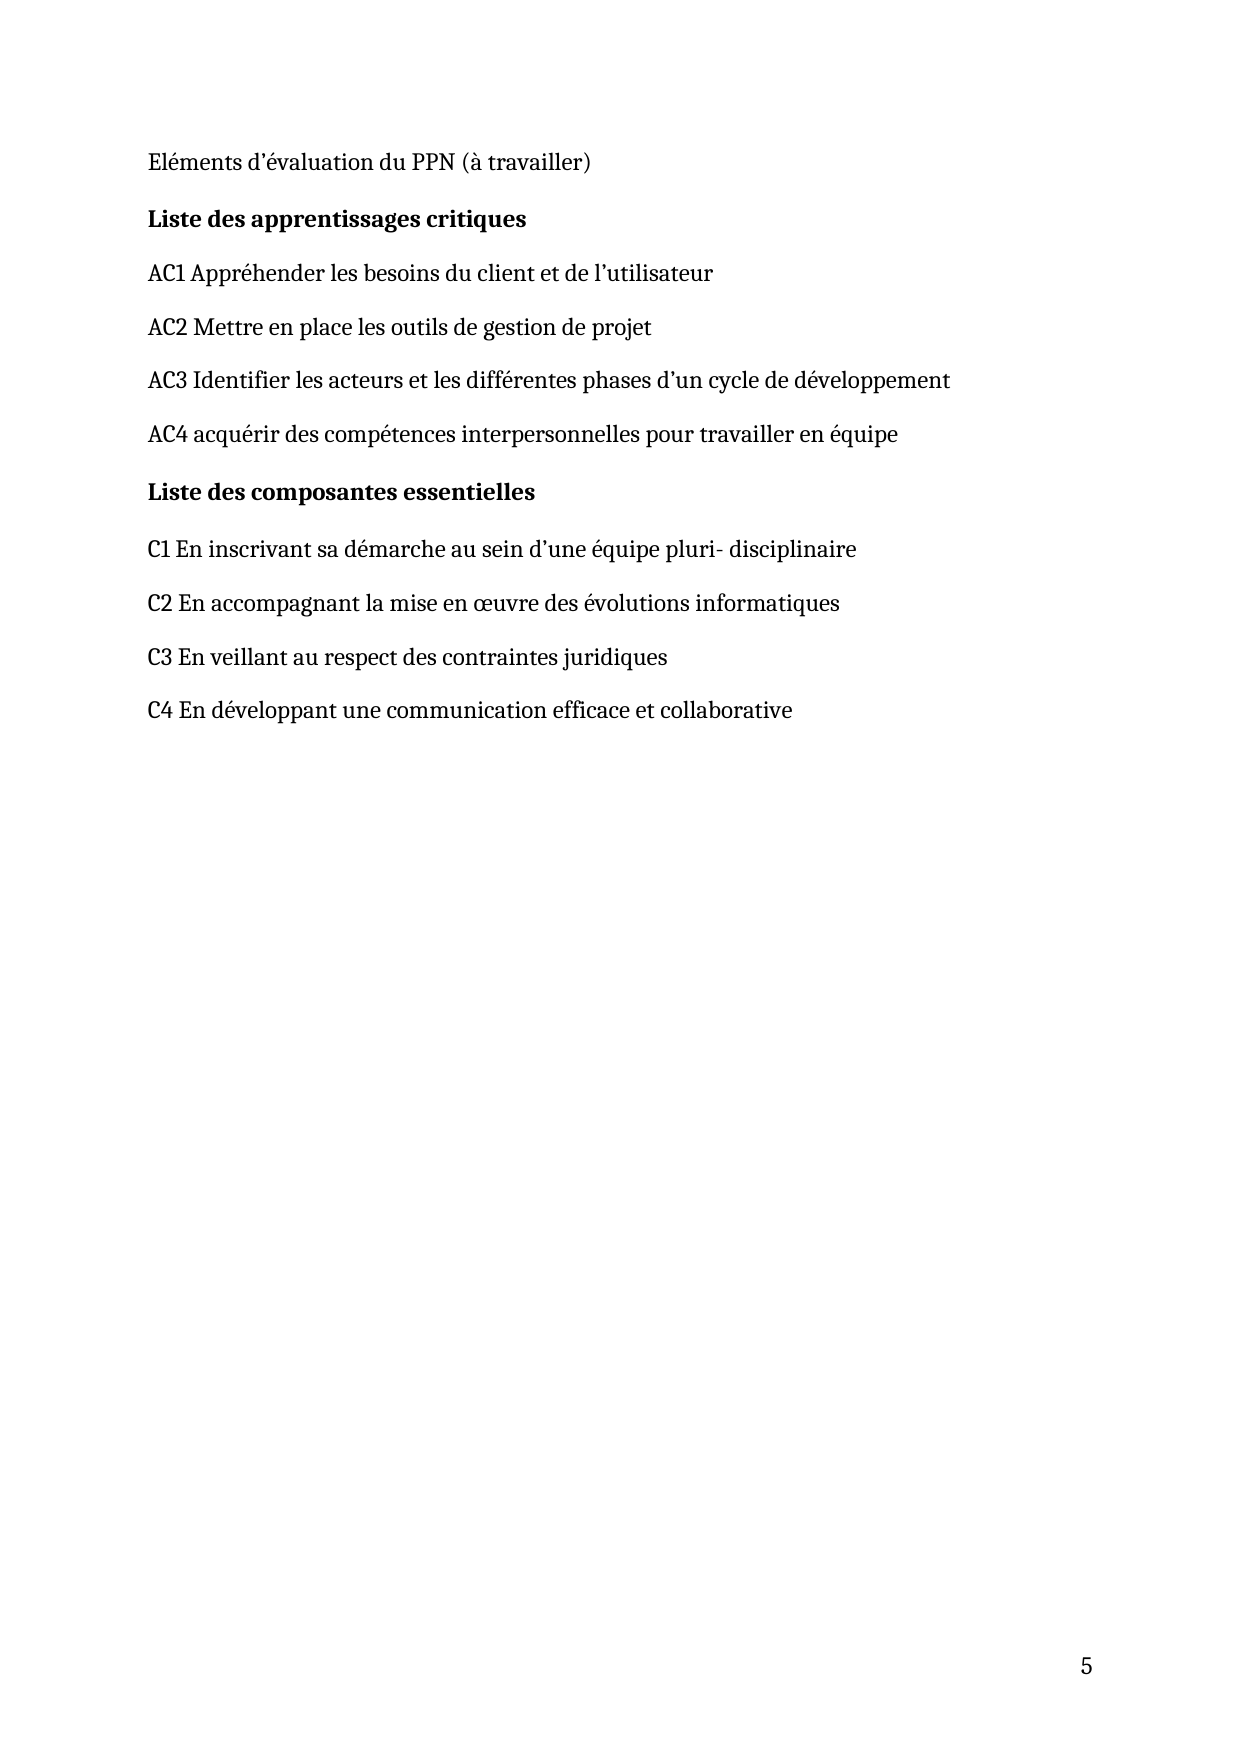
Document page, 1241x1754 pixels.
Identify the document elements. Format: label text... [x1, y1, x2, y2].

text Eléments d’évaluation du PPN (à travailler) [148, 148, 1093, 176]
text C1 En inscrivant sa démarche au sein d’une équipe pluri- disciplinaire [148, 535, 1093, 564]
text Liste des composantes essentielles [148, 478, 1093, 506]
text C4 En développant une communication efficace et collaborative [148, 696, 1093, 725]
text AC4 acquérir des compétences interpersonnelles pour travailler en équipe [148, 420, 1093, 449]
text Liste des apprentissages critiques [148, 205, 1093, 234]
text C2 En accompagnant la mise en œuvre des évolutions informatiques [148, 589, 1093, 618]
text AC3 Identifier les acteurs et les différentes phases d’un cycle de développement [148, 366, 1093, 395]
text AC2 Mettre en place les outils de gestion de projet [148, 313, 1093, 341]
text AC1 Appréhender les besoins du client et de l’utilisateur [148, 259, 1093, 288]
text C3 En veillant au respect des contraintes juridiques [148, 643, 1093, 671]
